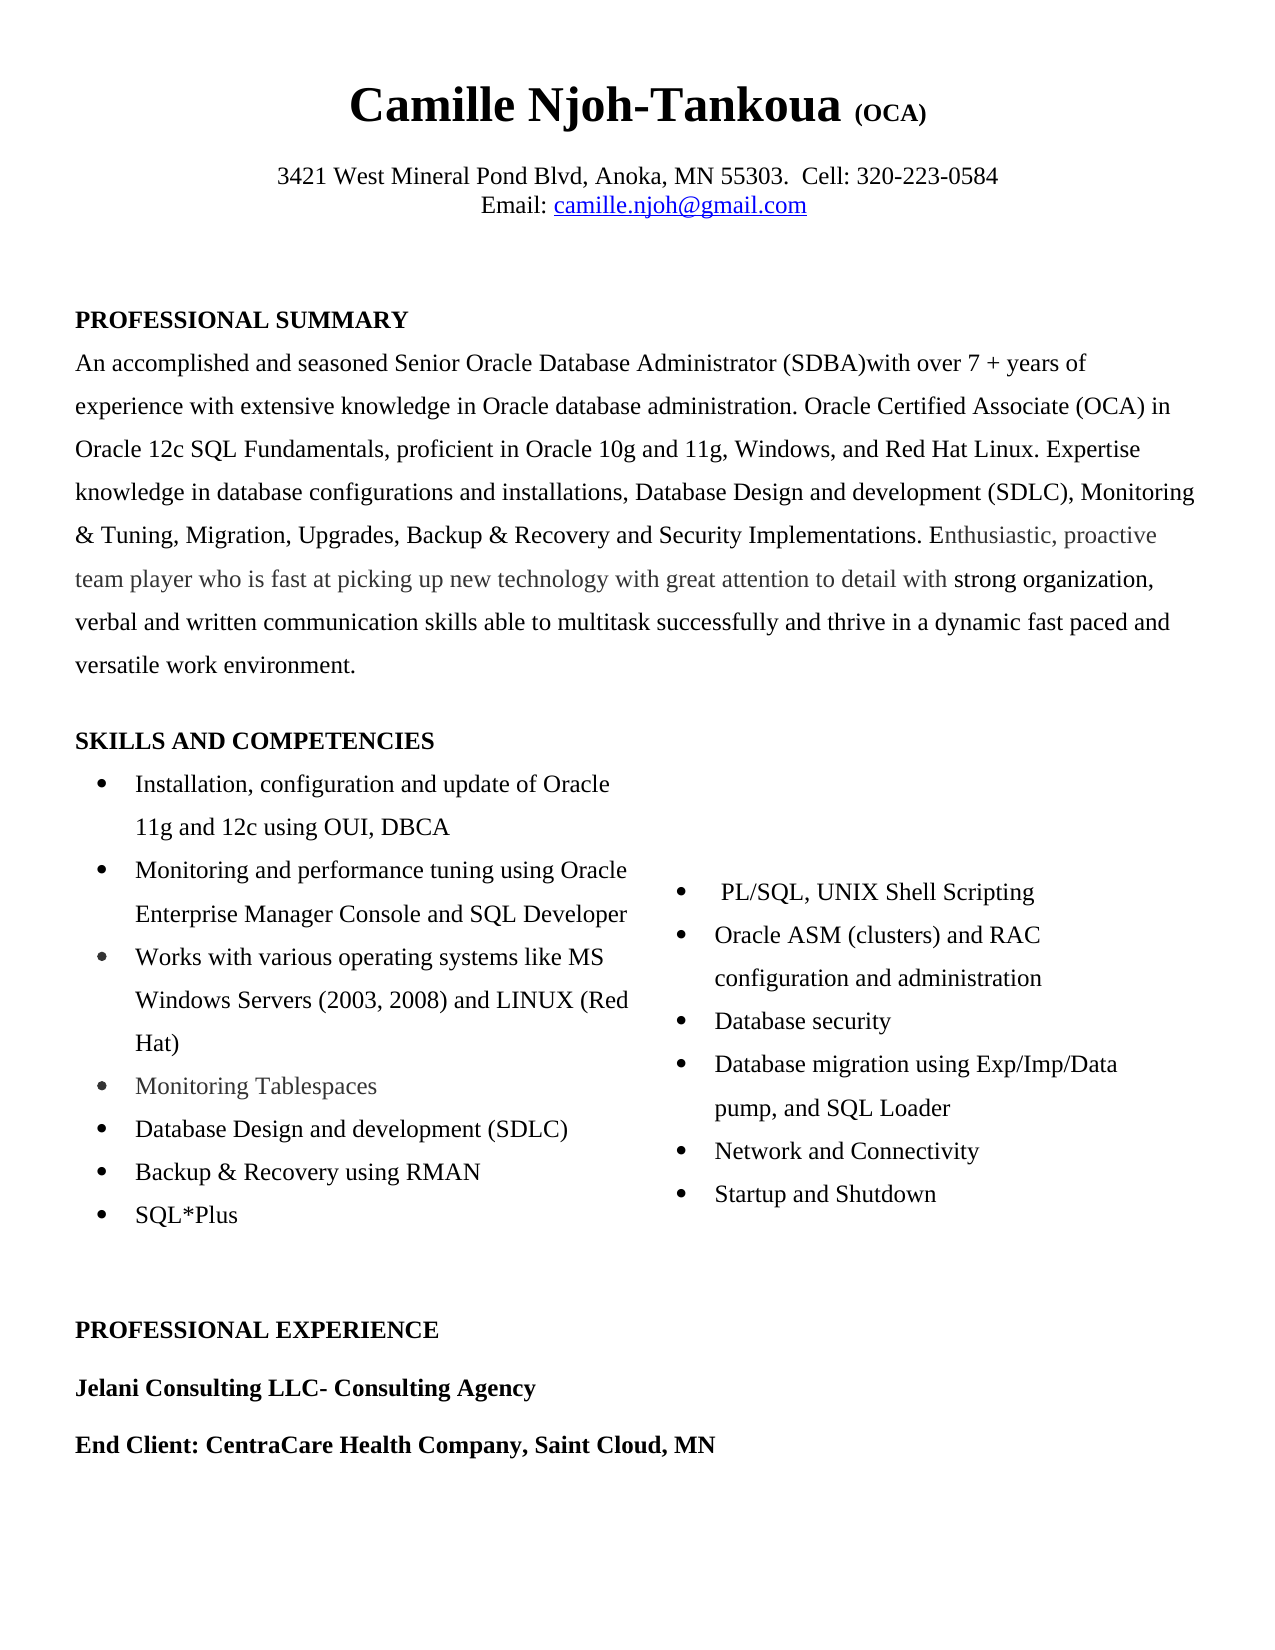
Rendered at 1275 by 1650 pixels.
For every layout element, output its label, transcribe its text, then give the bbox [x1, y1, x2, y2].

text Camille Njoh-Tankoua (OCA) [75, 75, 1200, 132]
text PROFESSIONAL EXPERIENCE [75, 1315, 1200, 1344]
text End Client: CentraCare Health Company, Saint Cloud, MN [75, 1430, 1200, 1459]
table_header PL/SQL, UNIX Shell Scripting Oracle ASM (clusters) and RAC configuration and administration Database security Database migration using Exp/Imp/Data pump, and SQL Loader Network and Connectivity Startup and Shutdown [656, 769, 1136, 1287]
table_header Installation, configuration and update of Oracle 11g and 12c using OUI, DBCA Monitoring and performance tuning using Oracle Enterprise Manager Console and SQL Developer Works with various operating systems like MS Windows Servers (2003, 2008) and LINUX (Red Hat) Monitoring Tablespaces Database Design and development (SDLC) Backup & Recovery using RMAN SQL*Plus [77, 769, 656, 1287]
text Jelani Consulting LLC- Consulting Agency [75, 1373, 1200, 1402]
text PROFESSIONAL SUMMARY [75, 305, 1200, 334]
text An accomplished and seasoned Senior Oracle Database Administrator (SDBA)with over 7 + years of experience with extensive knowledge in Oracle database administration. Oracle Certified Associate (OCA) in Oracle 12c SQL Fundamentals, proficient in Oracle 10g and 11g, Windows, and Red Hat Linux. Expertise knowledge in database configurations and installations, Database Design and development (SDLC), Monitoring & Tuning, Migration, Upgrades, Backup & Recovery and Security Implementations. Enthusiastic, proactive team player who is fast at picking up new technology with great attention to detail with strong organization, verbal and written communication skills able to multitask successfully and thrive in a dynamic fast paced and versatile work environment. [75, 348, 1200, 679]
text SKILLS AND COMPETENCIES [75, 726, 1200, 755]
text Email: camille.njoh@gmail.com [75, 190, 1200, 219]
text 3421 West Mineral Pond Blvd, Anoka, MN 55303. Cell: 320-223-0584 [75, 161, 1200, 190]
